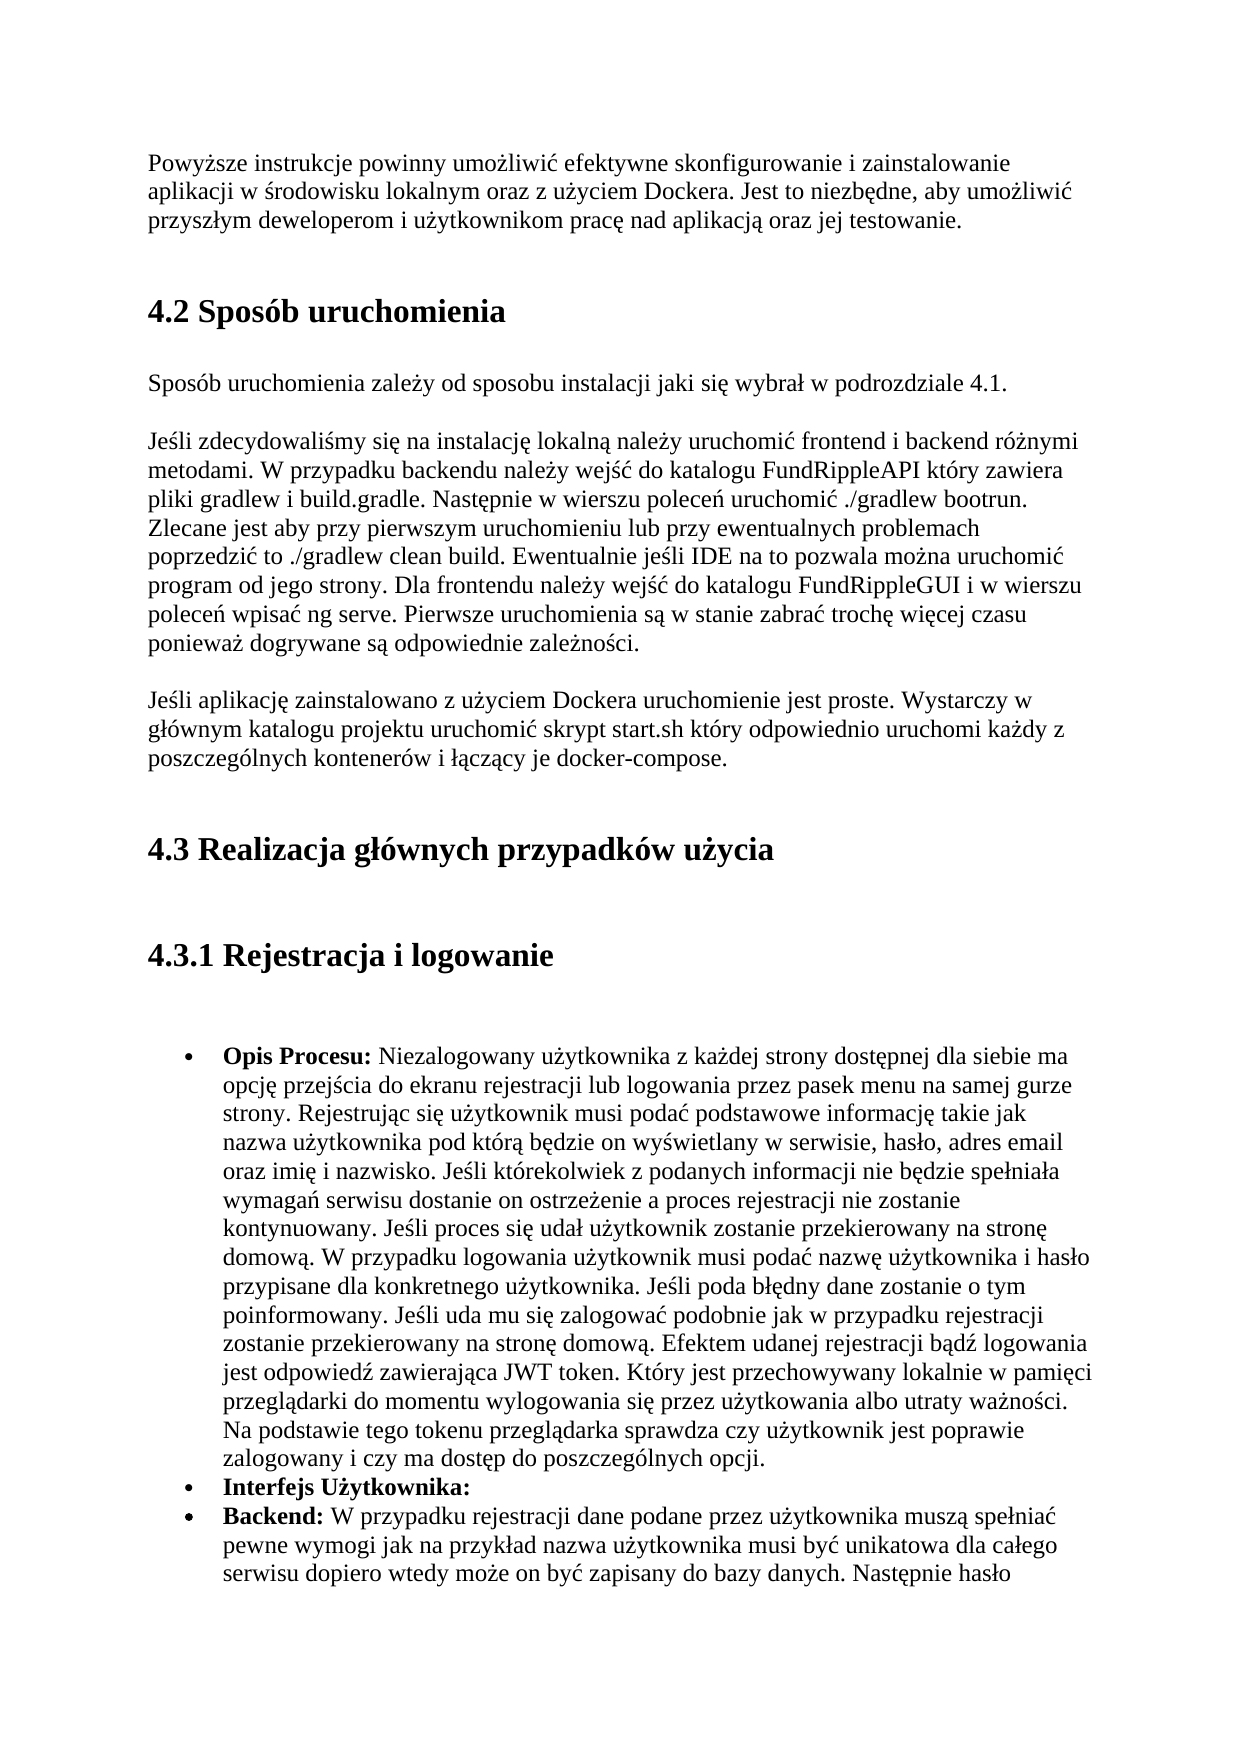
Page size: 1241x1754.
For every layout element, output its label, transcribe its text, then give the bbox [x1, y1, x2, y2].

list Docker Desktop: Dla użytkowników systemów Windows i macOS zalecane jest zainstalowanie Docker Desktop. Można go pobrać z oficjalnej strony Dockera. [185, 210, 1093, 268]
text Powyższe instrukcje powinny umożliwić efektywne skonfigurowanie i zainstalowanie aplikacji w środowisku lokalnym oraz z użyciem Dockera. Jest to niezbędne, aby umożliwić przyszłym deweloperom i użytkownikom pracę nad aplikacją oraz jej testowanie. [148, 384, 1093, 470]
text 4.3.1 Rejestracja i logowanie [148, 1171, 1093, 1209]
list Docker na Linux: Użytkownicy systemów Linux mogą zainstalować Dockera bezpośrednio z repozytorium swojej dystrybucji. [185, 297, 1093, 354]
text Jeśli aplikację zainstalowano z użyciem Dockera uruchomienie jest proste. Wystarczy w głównym katalogu projektu uruchomić skrypt start.sh który odpowiednio uruchomi każdy z poszczególnych kontenerów i łączący je docker-compose. [148, 922, 1093, 1008]
text 4.2 Sposób uruchomienia [148, 528, 1093, 566]
text Sposób uruchomienia zależy od sposobu instalacji jaki się wybrał w podrozdziale 4.1. [148, 604, 1093, 633]
text Jeśli zdecydowaliśmy się na instalację lokalną należy uruchomić frontend i backend różnymi metodami. W przypadku backendu należy wejść do katalogu FundRippleAPI który zawiera pliki gradlew i build.gradle. Następnie w wierszu poleceń uruchomić ./gradlew bootrun. Zlecane jest aby przy pierwszym uruchomieniu lub przy ewentualnych problemach poprzedzić to ./gradlew clean build. Ewentualnie jeśli IDE na to pozwala można uruchomić program od jego strony. Dla frontendu należy wejść do katalogu FundRippleGUI i w wierszu poleceń wpisać ng serve. Pierwsze uruchomienia są w stanie zabrać trochę więcej czasu ponieważ dogrywane są odpowiednie zależności. [148, 662, 1093, 892]
text 4.1.2 Instalacja z użyciem Dockera [148, 148, 1093, 181]
text 4.3 Realizacja głównych przypadków użycia [148, 1066, 1093, 1104]
